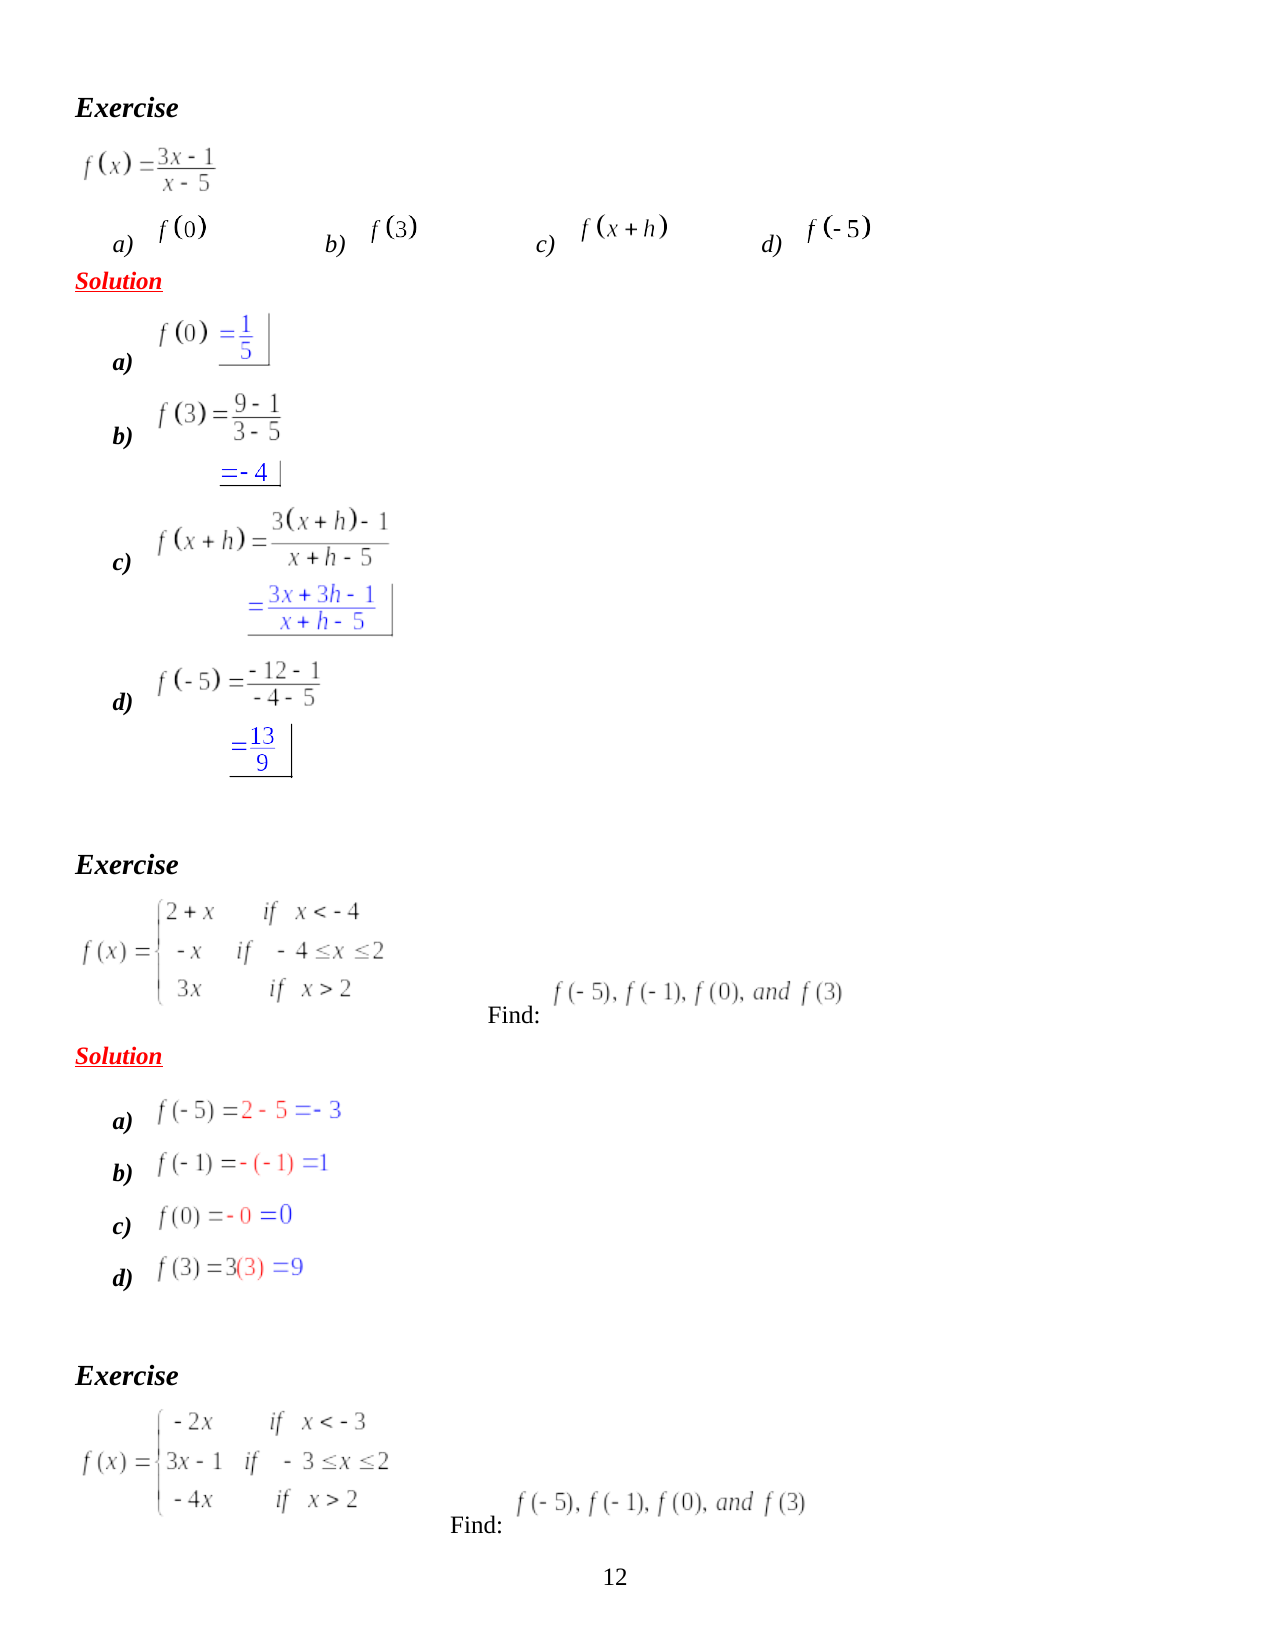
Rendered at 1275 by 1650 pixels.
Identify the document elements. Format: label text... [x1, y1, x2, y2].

table_header [103, 210, 313, 257]
table_header [313, 210, 524, 257]
text Exercise [75, 847, 1155, 881]
text Exercise [75, 90, 1155, 123]
table_header [524, 210, 750, 257]
text Exercise [75, 1358, 1155, 1391]
text Solution [75, 1041, 1155, 1070]
text Find: [75, 893, 1155, 1028]
text Find: [75, 1404, 1155, 1539]
table_header [750, 210, 967, 257]
text Solution [75, 266, 1155, 294]
